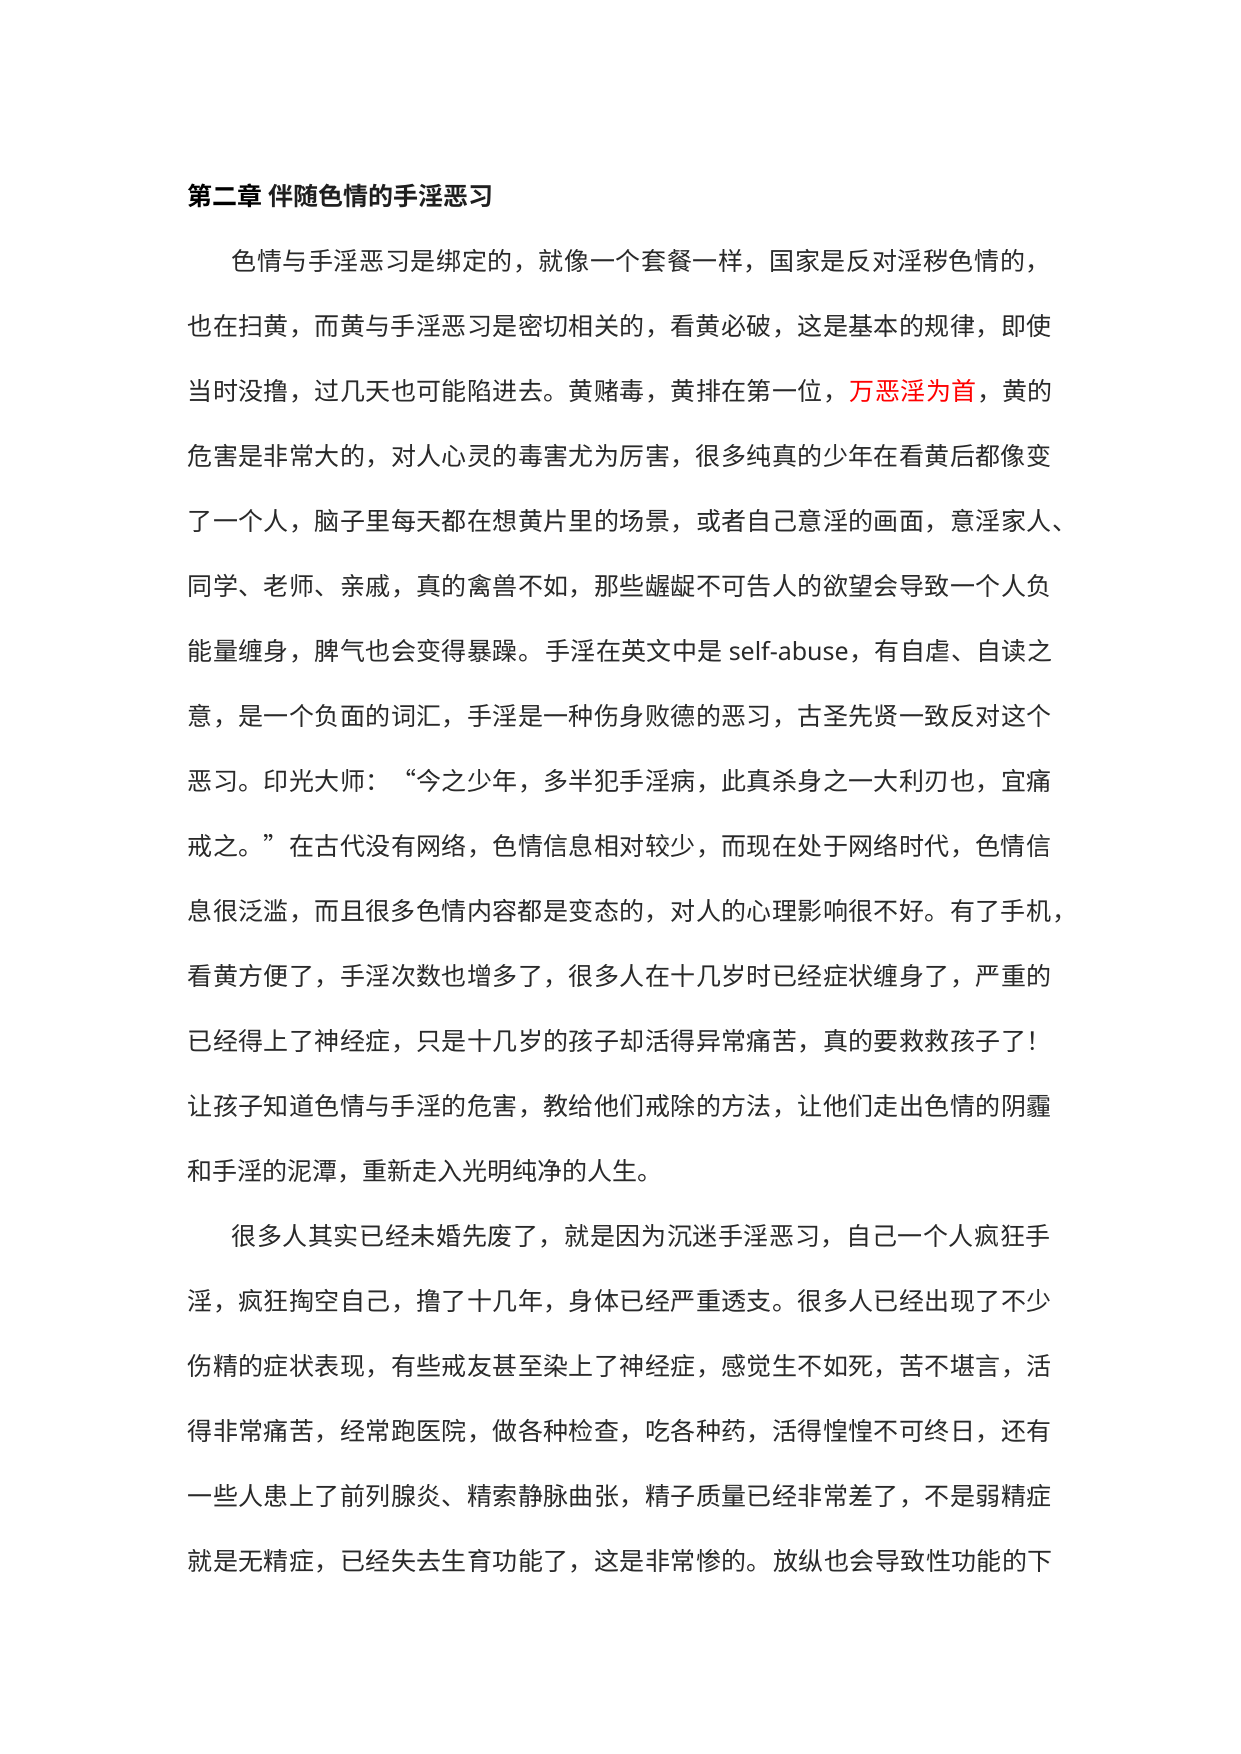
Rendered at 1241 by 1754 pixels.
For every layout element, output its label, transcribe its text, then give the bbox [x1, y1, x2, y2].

subtitle 第二章 伴随色情的手淫恶习 [187, 162, 1053, 227]
text 色情与手淫恶习是绑定的，就像一个套餐一样，国家是反对淫秽色情的，也在扫黄，而黄与手淫恶习是密切相关的，看黄必破，这是基本的规律，即使当时没撸，过几天也可能陷进去。黄赌毒，黄排在第一位，万恶淫为首，黄的危害是非常大的，对人心灵的毒害尤为厉害，很多纯真的少年在看黄后都像变了一个人，脑子里每天都在想黄片里的场景，或者自己意淫的画面，意淫家人、同学、老师、亲戚，真的禽兽不如，那些龌龊不可告人的欲望会导致一个人负能量缠身，脾气也会变得暴躁。手淫在英文中是self-abuse，有自虐、自读之意，是一个负面的词汇，手淫是一种伤身败德的恶习，古圣先贤一致反对这个恶习。印光大师：“今之少年，多半犯手淫病，此真杀身之一大利刃也，宜痛戒之。”在古代没有网络，色情信息相对较少，而现在处于网络时代，色情信息很泛滥，而且很多色情内容都是变态的，对人的心理影响很不好。有了手机，看黄方便了，手淫次数也增多了，很多人在十几岁时已经症状缠身了，严重的已经得上了神经症，只是十几岁的孩子却活得异常痛苦，真的要救救孩子了！让孩子知道色情与手淫的危害，教给他们戒除的方法，让他们走出色情的阴霾和手淫的泥潭，重新走入光明纯净的人生。 [187, 227, 1053, 1202]
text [187, 1202, 1053, 1592]
